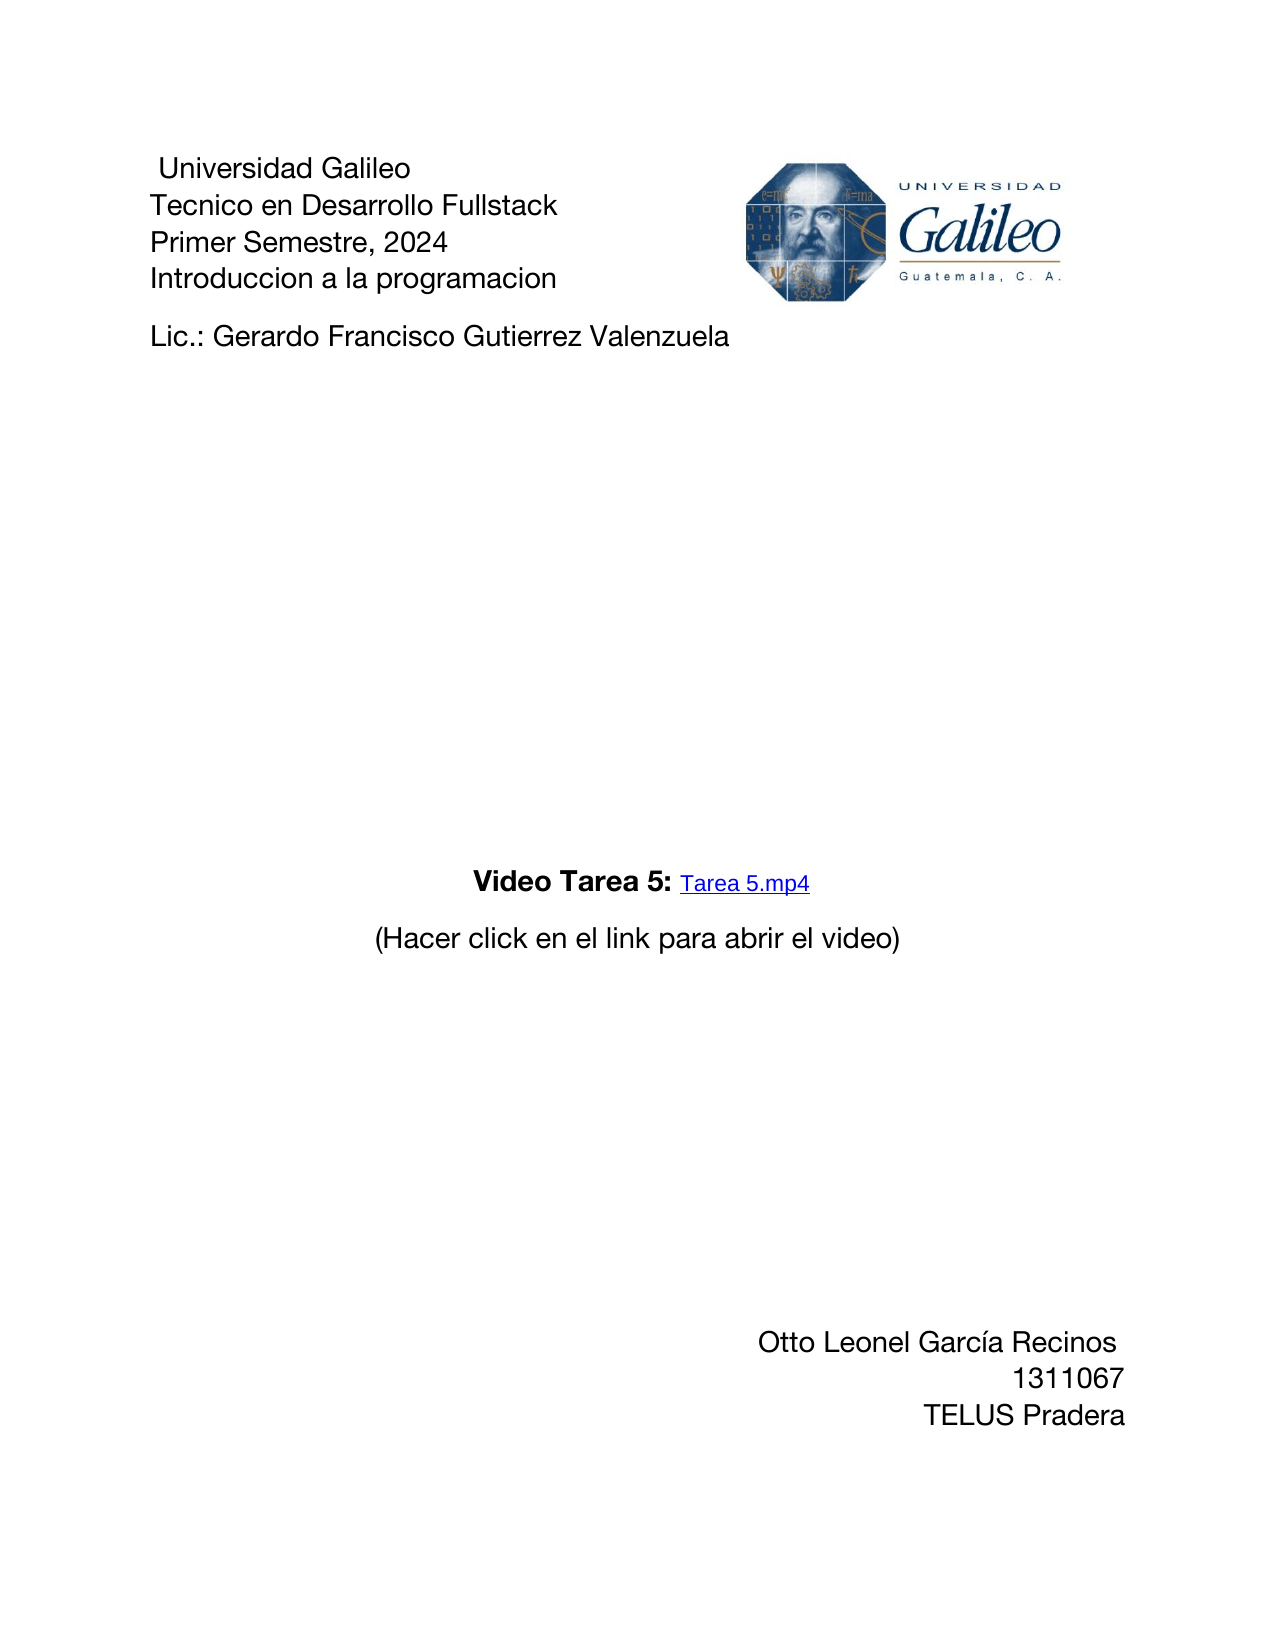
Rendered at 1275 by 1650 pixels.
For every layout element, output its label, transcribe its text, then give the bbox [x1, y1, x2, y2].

text Video Tarea 5: Tarea 5.mp4 [150, 863, 1125, 899]
text Lic.: Gerardo Francisco Gutierrez Valenzuela [150, 318, 1125, 381]
picture [730, 153, 1076, 309]
text (Hacer click en el link para abrir el video) [150, 920, 1125, 957]
text Otto Leonel García Recinos 1311067 TELUS Pradera [150, 1323, 1125, 1434]
